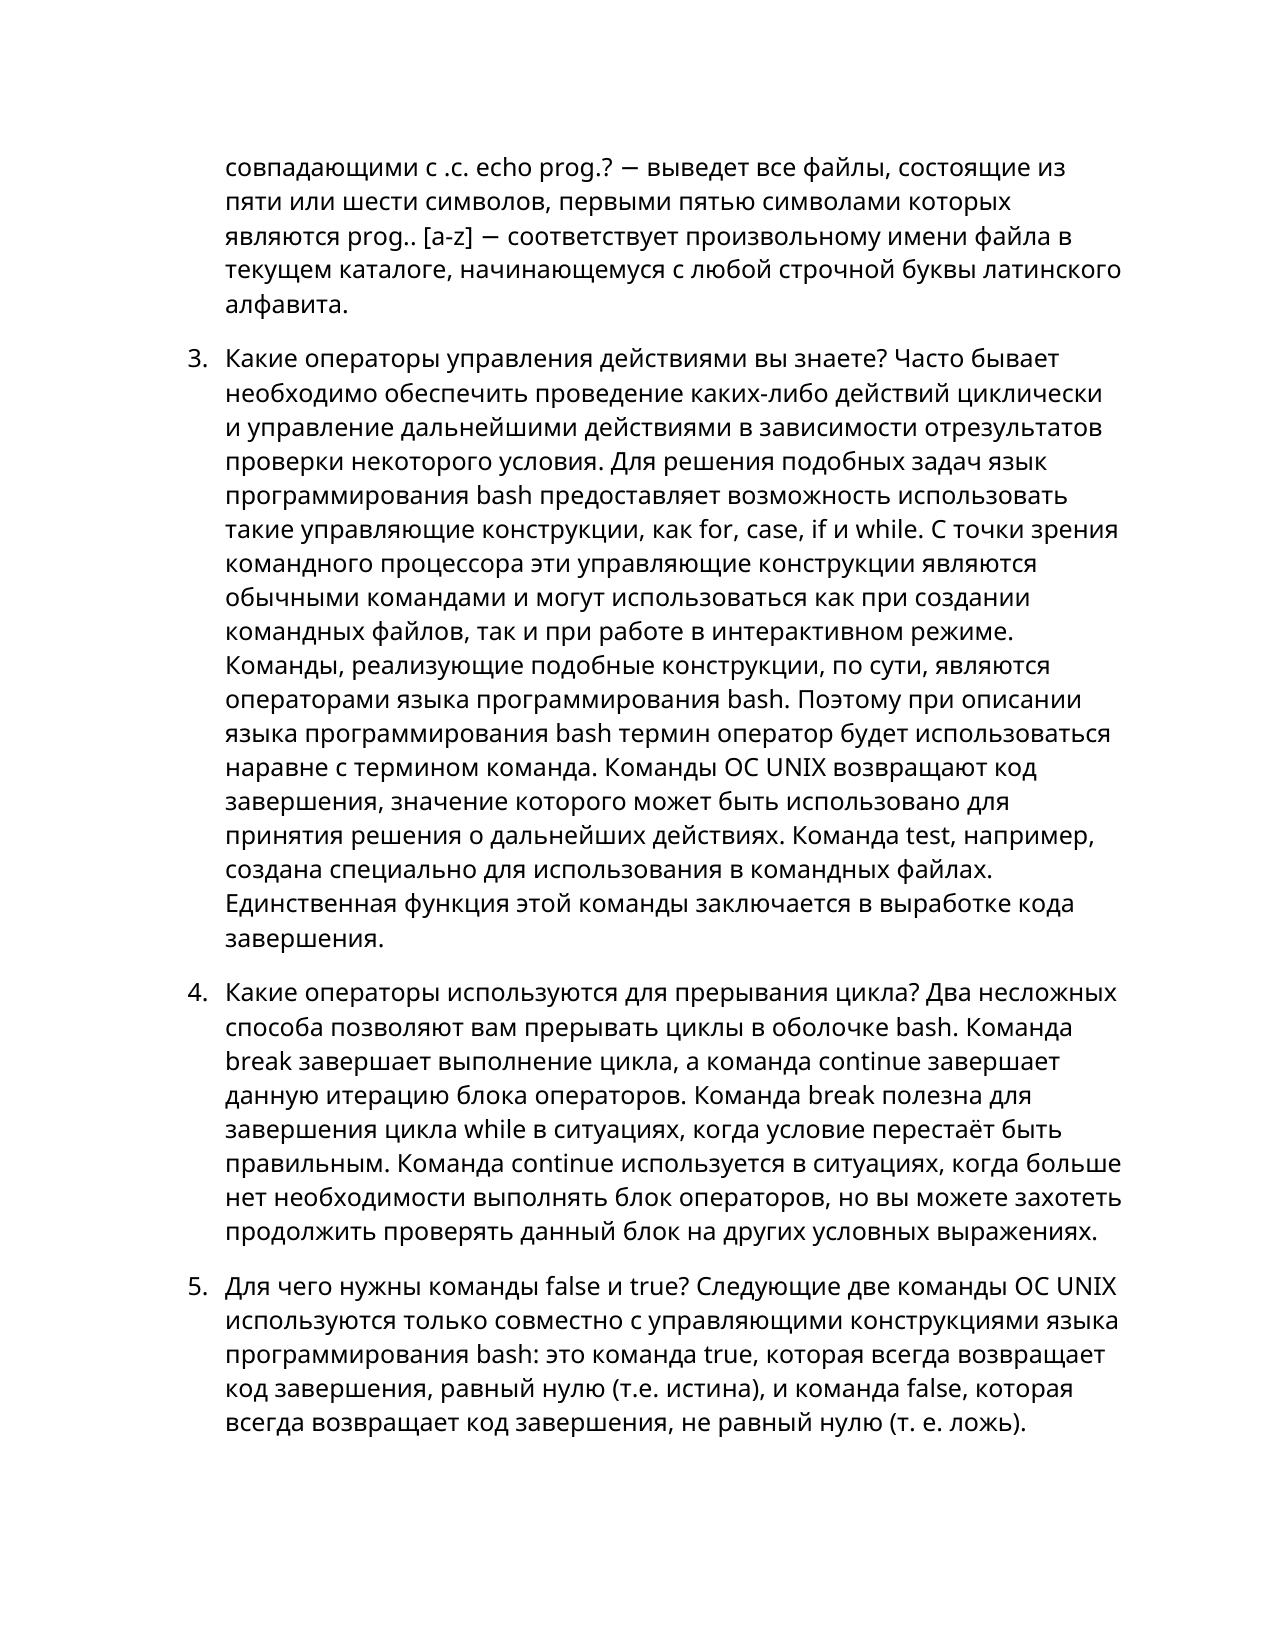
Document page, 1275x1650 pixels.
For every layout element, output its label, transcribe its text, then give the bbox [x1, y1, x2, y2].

list Какие операторы управления действиями вы знаете? Часто бывает необходимо обеспечить проведение каких-либо действий циклически и управление дальнейшими действиями в зависимости отрезультатов проверки некоторого условия. Для решения подобных задач язык программирования bash предоставляет возможность использовать такие управляющие конструкции, как for, case, if и while. С точки зрения командного процессора эти управляющие конструкции являются обычными командами и могут использоваться как при создании командных файлов, так и при работе в интерактивном режиме. Команды, реализующие подобные конструкции, по сути, являются операторами языка программирования bash. Поэтому при описании языка программирования bash термин оператор будет использоваться наравне с термином команда. Команды ОС UNIX возвращают код завершения, значение которого может быть использовано для принятия решения о дальнейших действиях. Команда test, например, создана специально для использования в командных файлах. Единственная функция этой команды заключается в выработке кода завершения. [187, 341, 1125, 954]
list Какие операторы используются для прерывания цикла? Два несложных способа позволяют вам прерывать циклы в оболочке bash. Команда break завершает выполнение цикла, а команда continue завершает данную итерацию блока операторов. Команда break полезна для завершения цикла while в ситуациях, когда условие перестаёт быть правильным. Команда continue используется в ситуациях, когда больше нет необходимости выполнять блок операторов, но вы можете захотеть продолжить проверять данный блок на других условных выражениях. [187, 975, 1125, 1248]
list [187, 150, 1125, 320]
list Для чего нужны команды false и true? Следующие две команды ОС UNIX используются только совместно с управляющими конструкциями языка программирования bash: это команда true, которая всегда возвращает код завершения, равный нулю (т.е. истина), и команда false, которая всегда возвращает код завершения, не равный нулю (т. е. ложь). [187, 1268, 1125, 1439]
